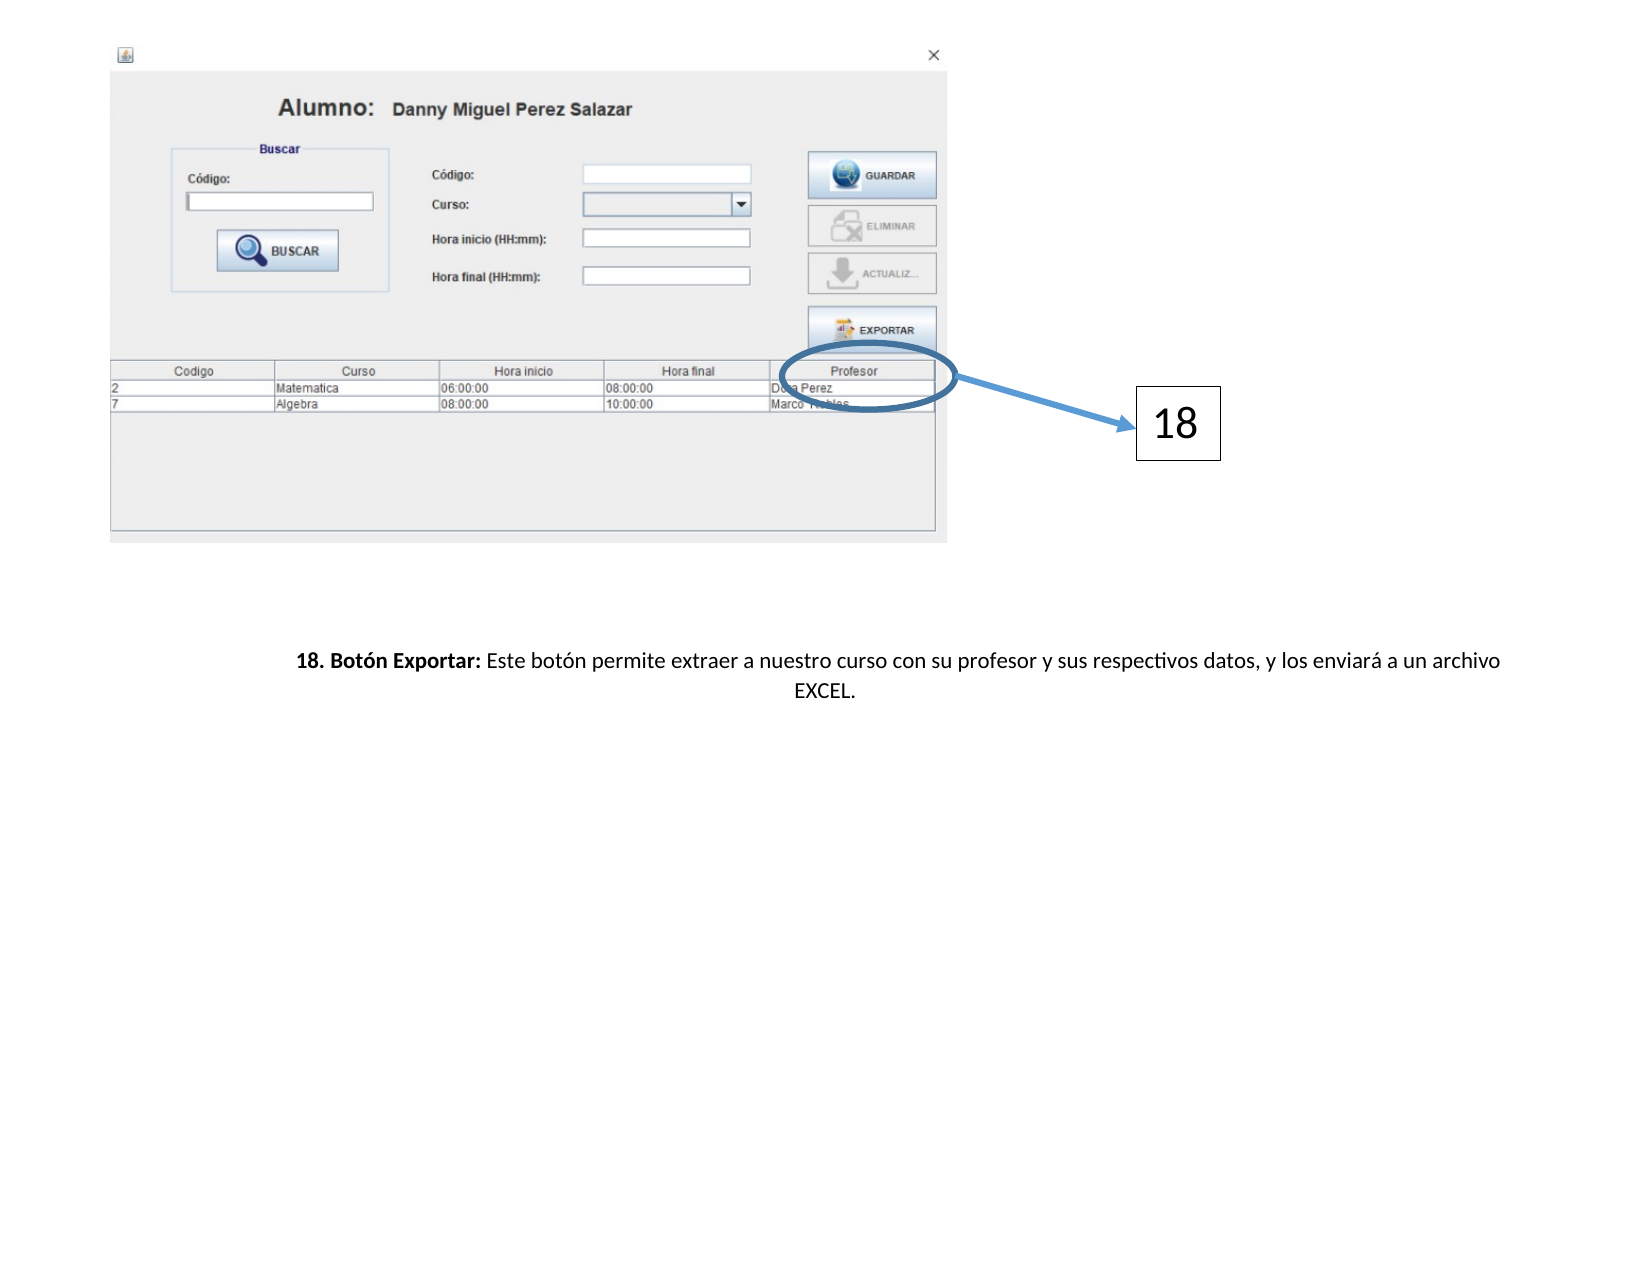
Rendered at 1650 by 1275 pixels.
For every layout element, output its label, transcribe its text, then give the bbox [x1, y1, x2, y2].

picture [110, 44, 948, 543]
picture [786, 346, 948, 406]
text 18. Botón Exportar: Este botón permite extraer a nuestro curso con su profesor y sus respectivos datos, y los enviará a un archivo EXCEL. [148, 646, 1502, 704]
